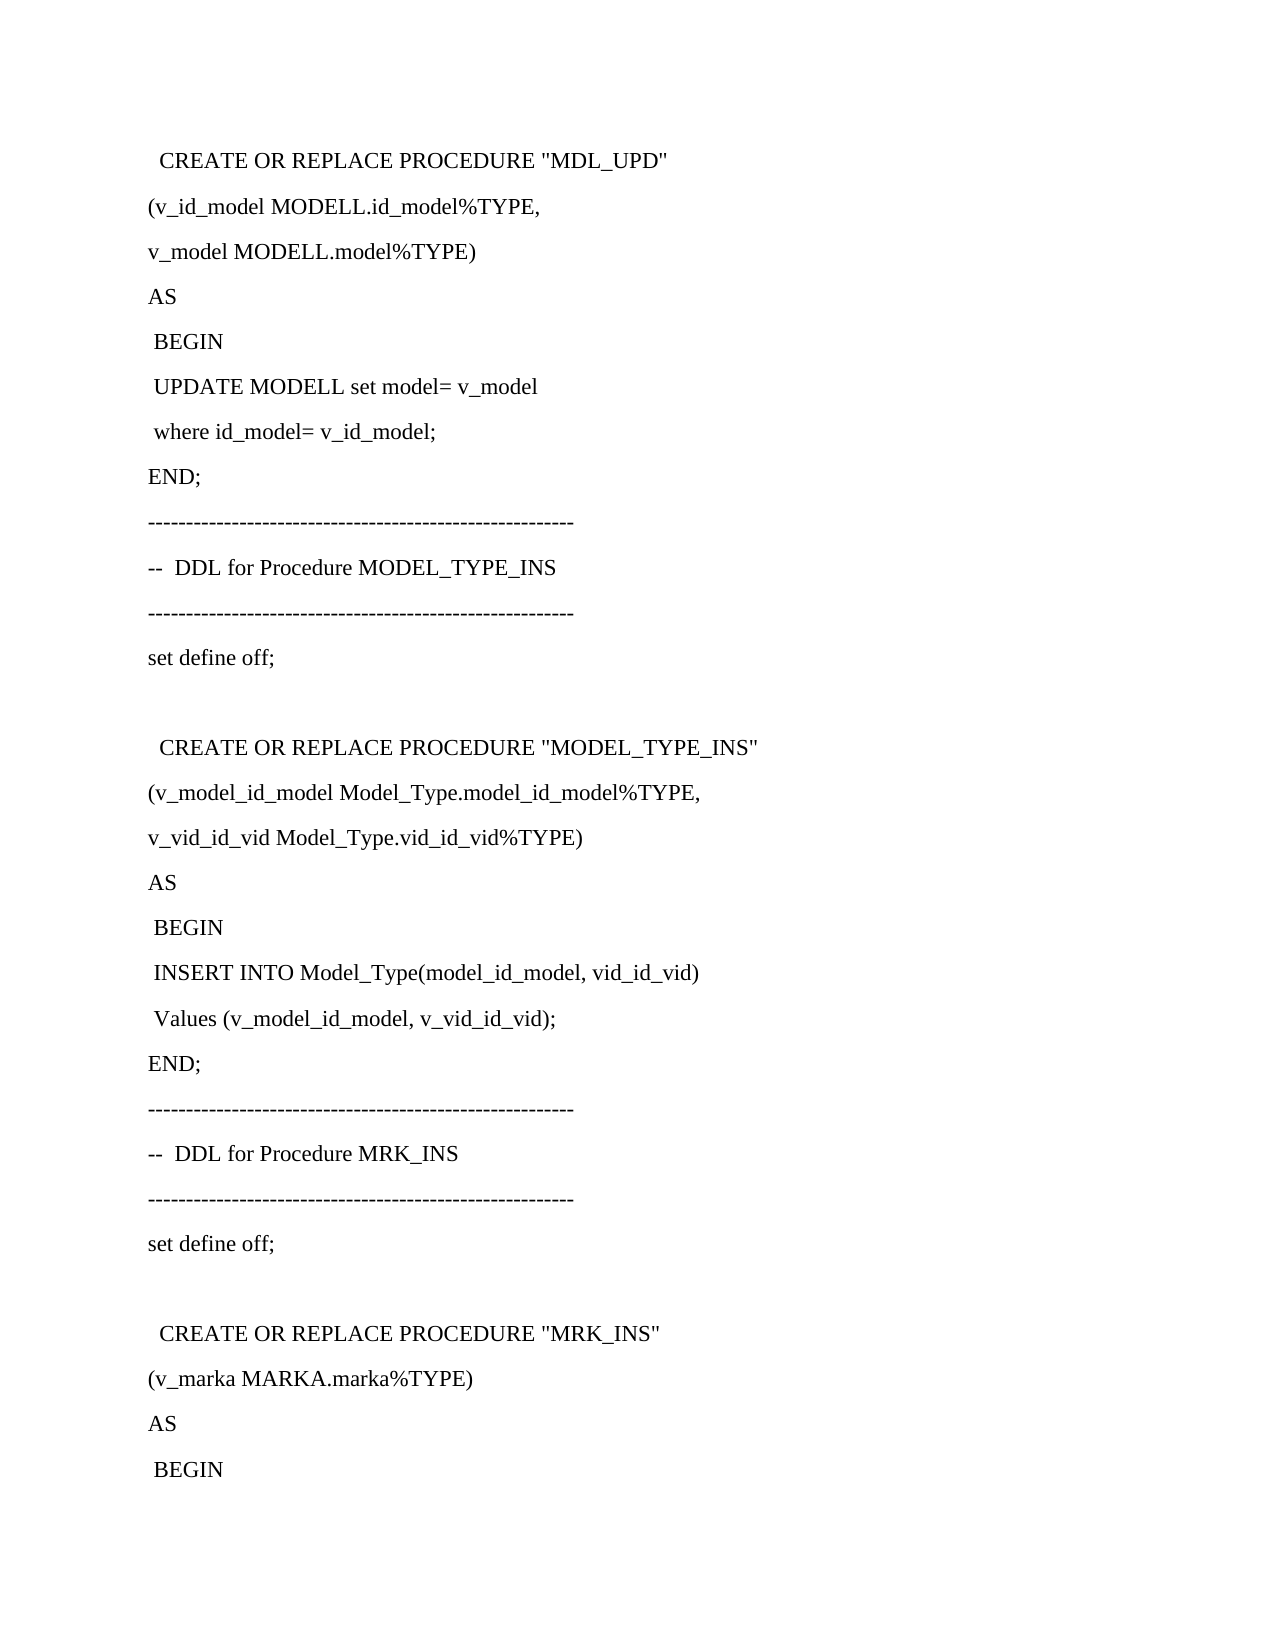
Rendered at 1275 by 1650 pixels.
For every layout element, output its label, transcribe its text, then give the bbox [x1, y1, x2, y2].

text CREATE OR REPLACE PROCEDURE "MODEL_TYPE_INS" [148, 734, 1127, 760]
text BEGIN [148, 1456, 1127, 1482]
text AS [148, 1411, 1127, 1437]
text CREATE OR REPLACE PROCEDURE "MRK_INS" [148, 1320, 1127, 1347]
text -------------------------------------------------------- [148, 1095, 1127, 1121]
text -- DDL for Procedure MRK_INS [148, 1140, 1127, 1166]
text END; [148, 1050, 1127, 1076]
text (v_id_model MODELL.id_model%TYPE, [148, 193, 1127, 219]
text (v_model_id_model Model_Type.model_id_model%TYPE, [148, 779, 1127, 805]
text END; [148, 463, 1127, 490]
text Values (v_model_id_model, v_vid_id_vid); [148, 1004, 1127, 1031]
text set define off; [148, 1230, 1127, 1256]
text INSERT INTO Model_Type(model_id_model, vid_id_vid) [148, 959, 1127, 986]
text BEGIN [148, 328, 1127, 354]
text BEGIN [148, 914, 1127, 941]
text UPDATE MODELL set model= v_model [148, 373, 1127, 399]
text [148, 1185, 1127, 1211]
text v_model MODELL.model%TYPE) [148, 238, 1127, 264]
text -------------------------------------------------------- [148, 599, 1127, 625]
text CREATE OR REPLACE PROCEDURE "MDL_UPD" [148, 148, 1127, 174]
text -------------------------------------------------------- [148, 508, 1127, 535]
text AS [148, 869, 1127, 896]
text -- DDL for Procedure MODEL_TYPE_INS [148, 553, 1127, 580]
text v_vid_id_vid Model_Type.vid_id_vid%TYPE) [148, 824, 1127, 851]
text set define off; [148, 644, 1127, 670]
text (v_marka MARKA.marka%TYPE) [148, 1365, 1127, 1392]
text where id_model= v_id_model; [148, 418, 1127, 444]
text AS [148, 283, 1127, 309]
